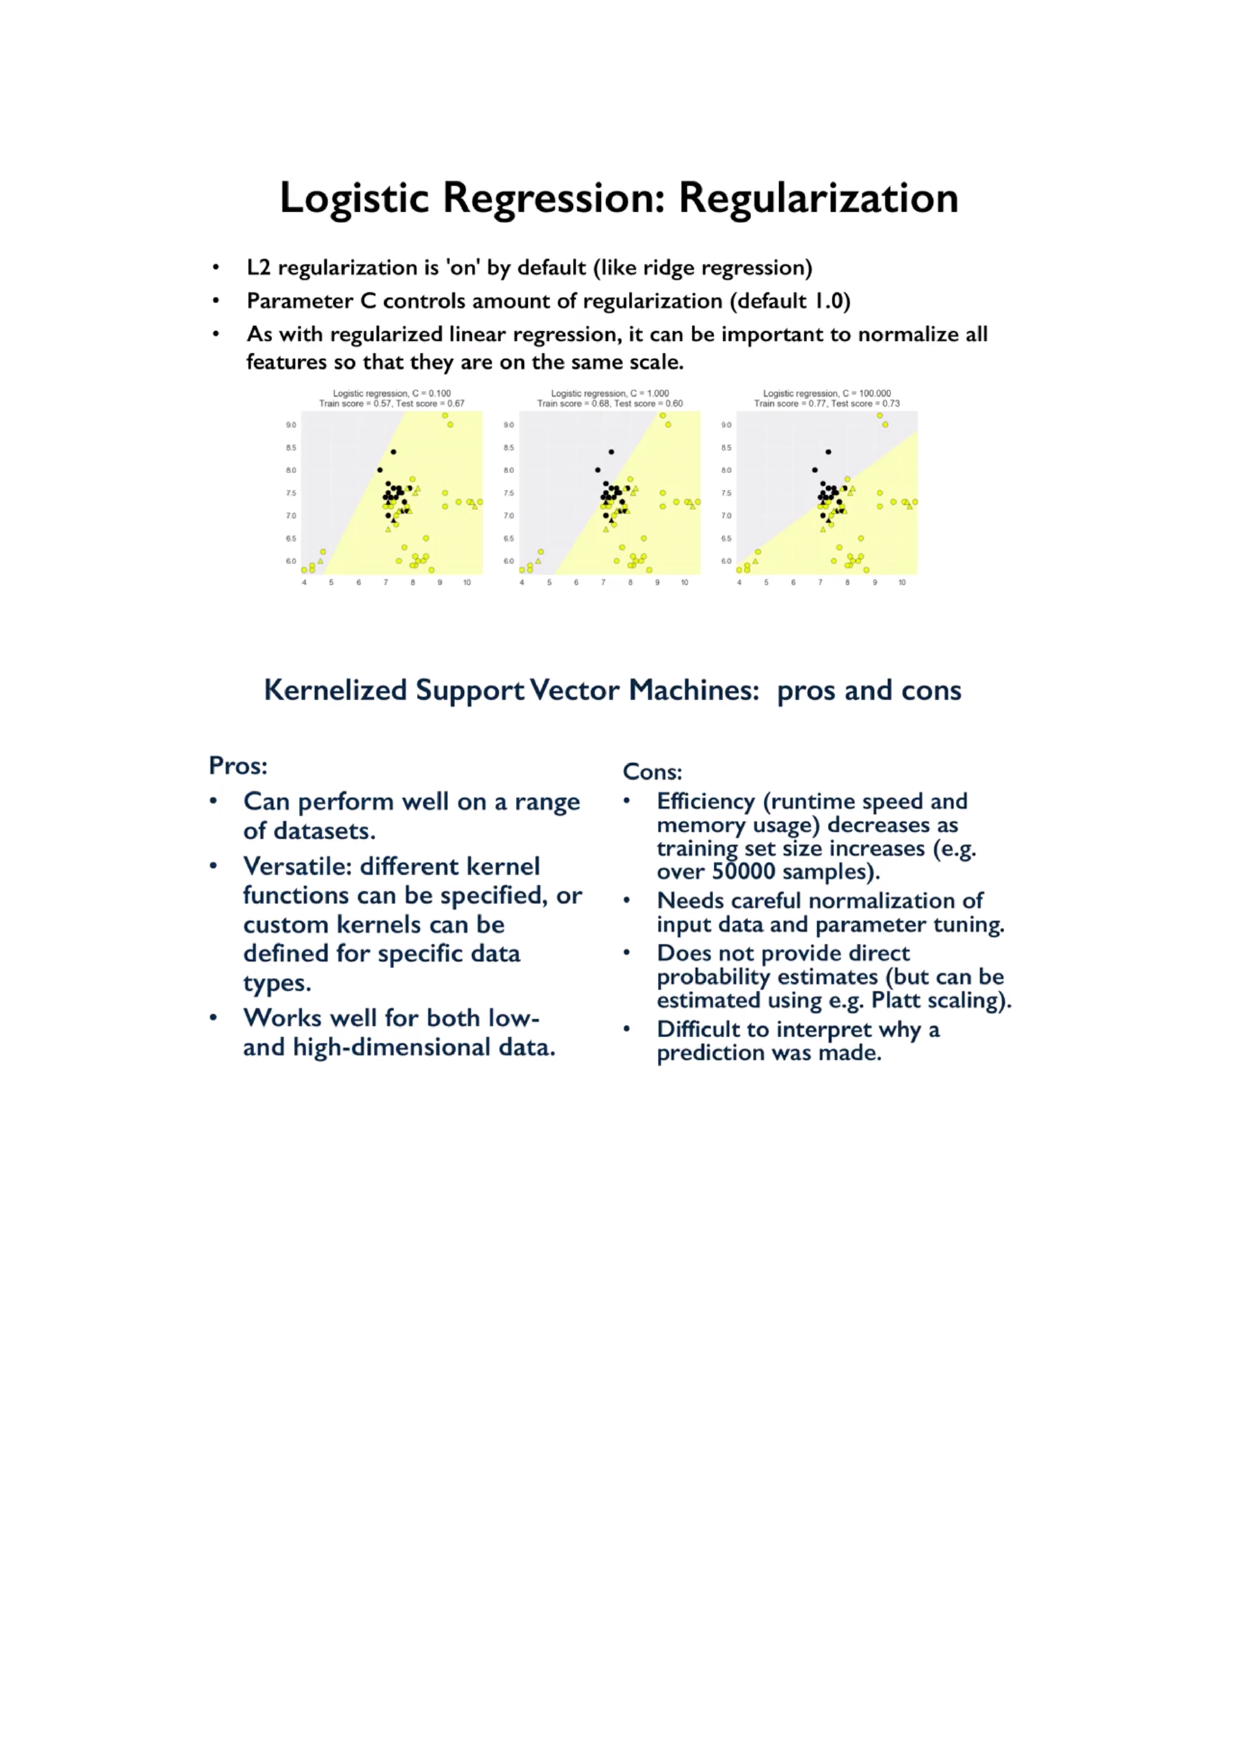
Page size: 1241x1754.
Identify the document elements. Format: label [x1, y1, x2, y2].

picture [192, 168, 1048, 622]
picture [187, 668, 1053, 1095]
